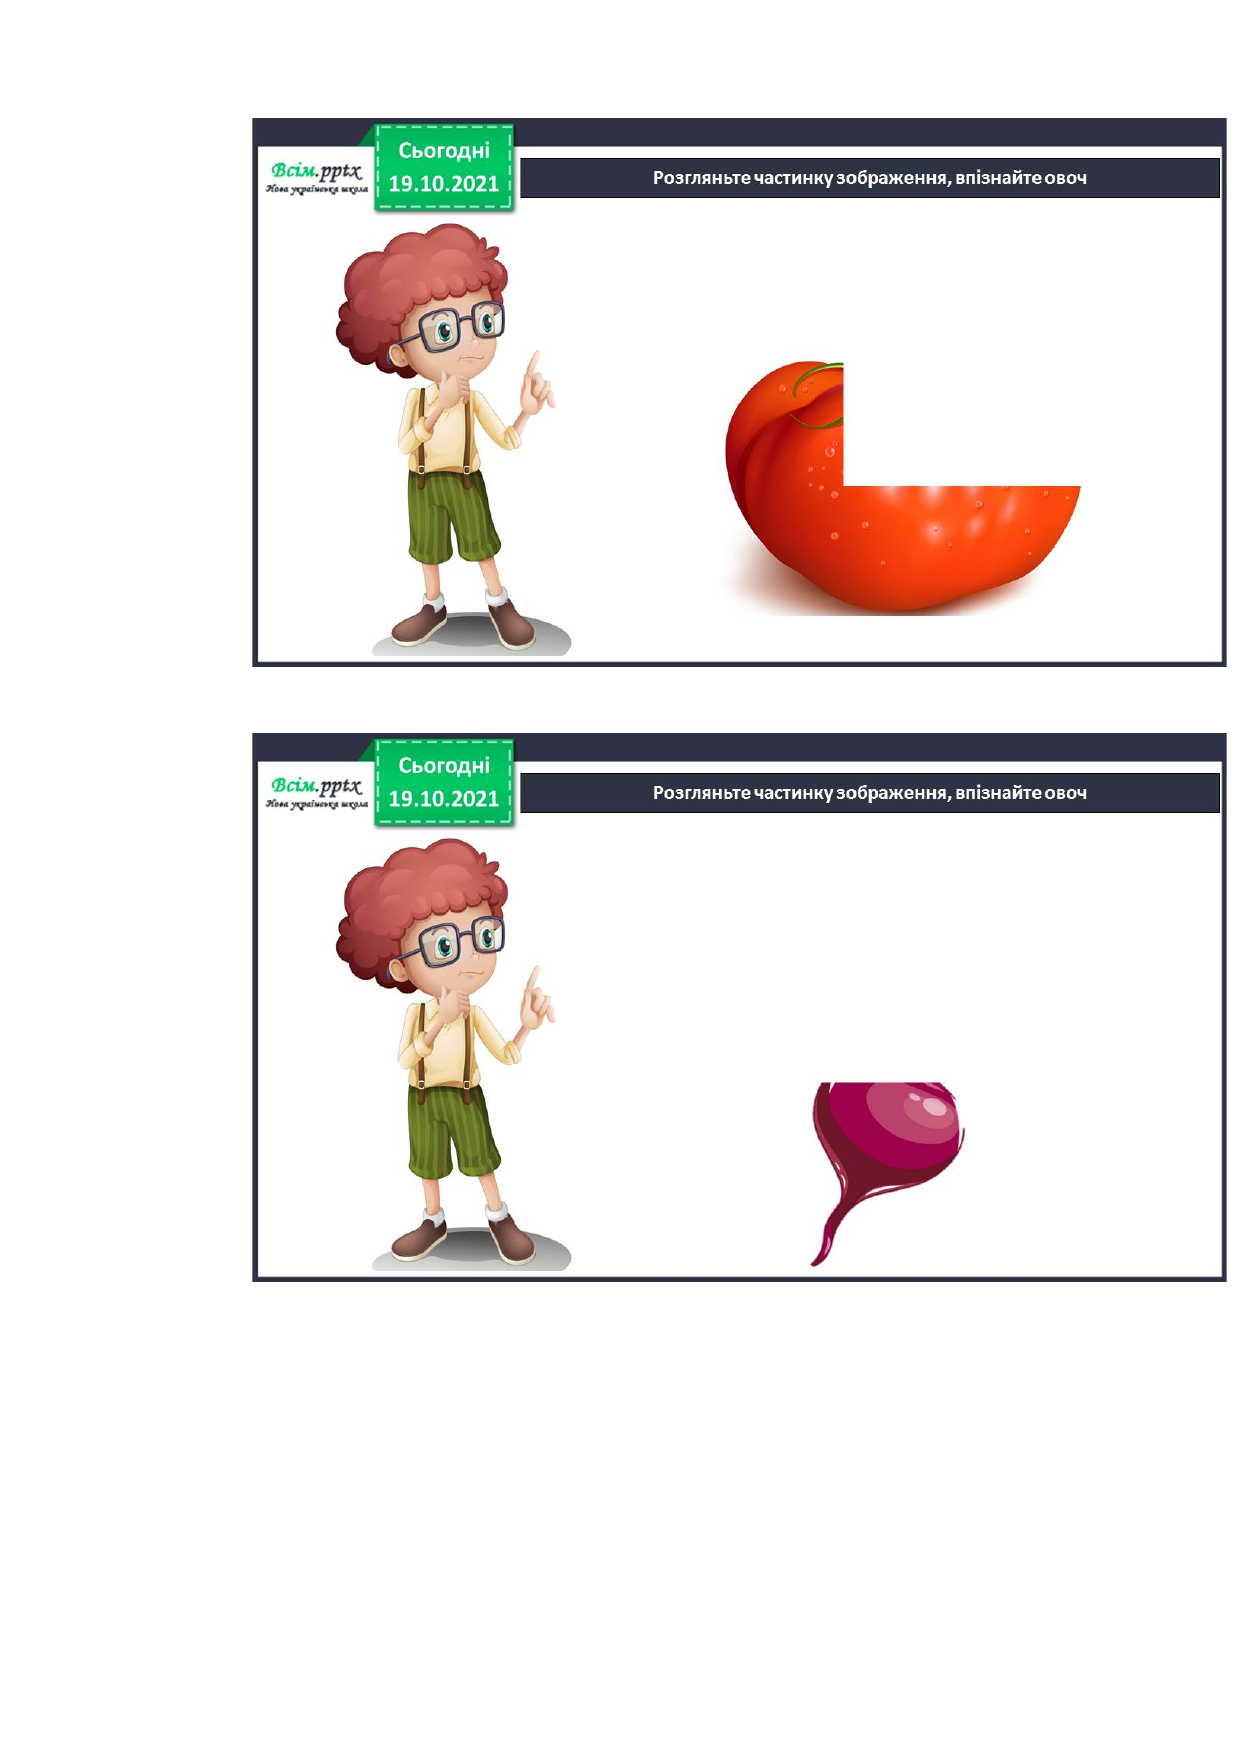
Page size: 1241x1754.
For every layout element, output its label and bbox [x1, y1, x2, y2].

picture [252, 118, 1227, 667]
picture [252, 733, 1227, 1282]
